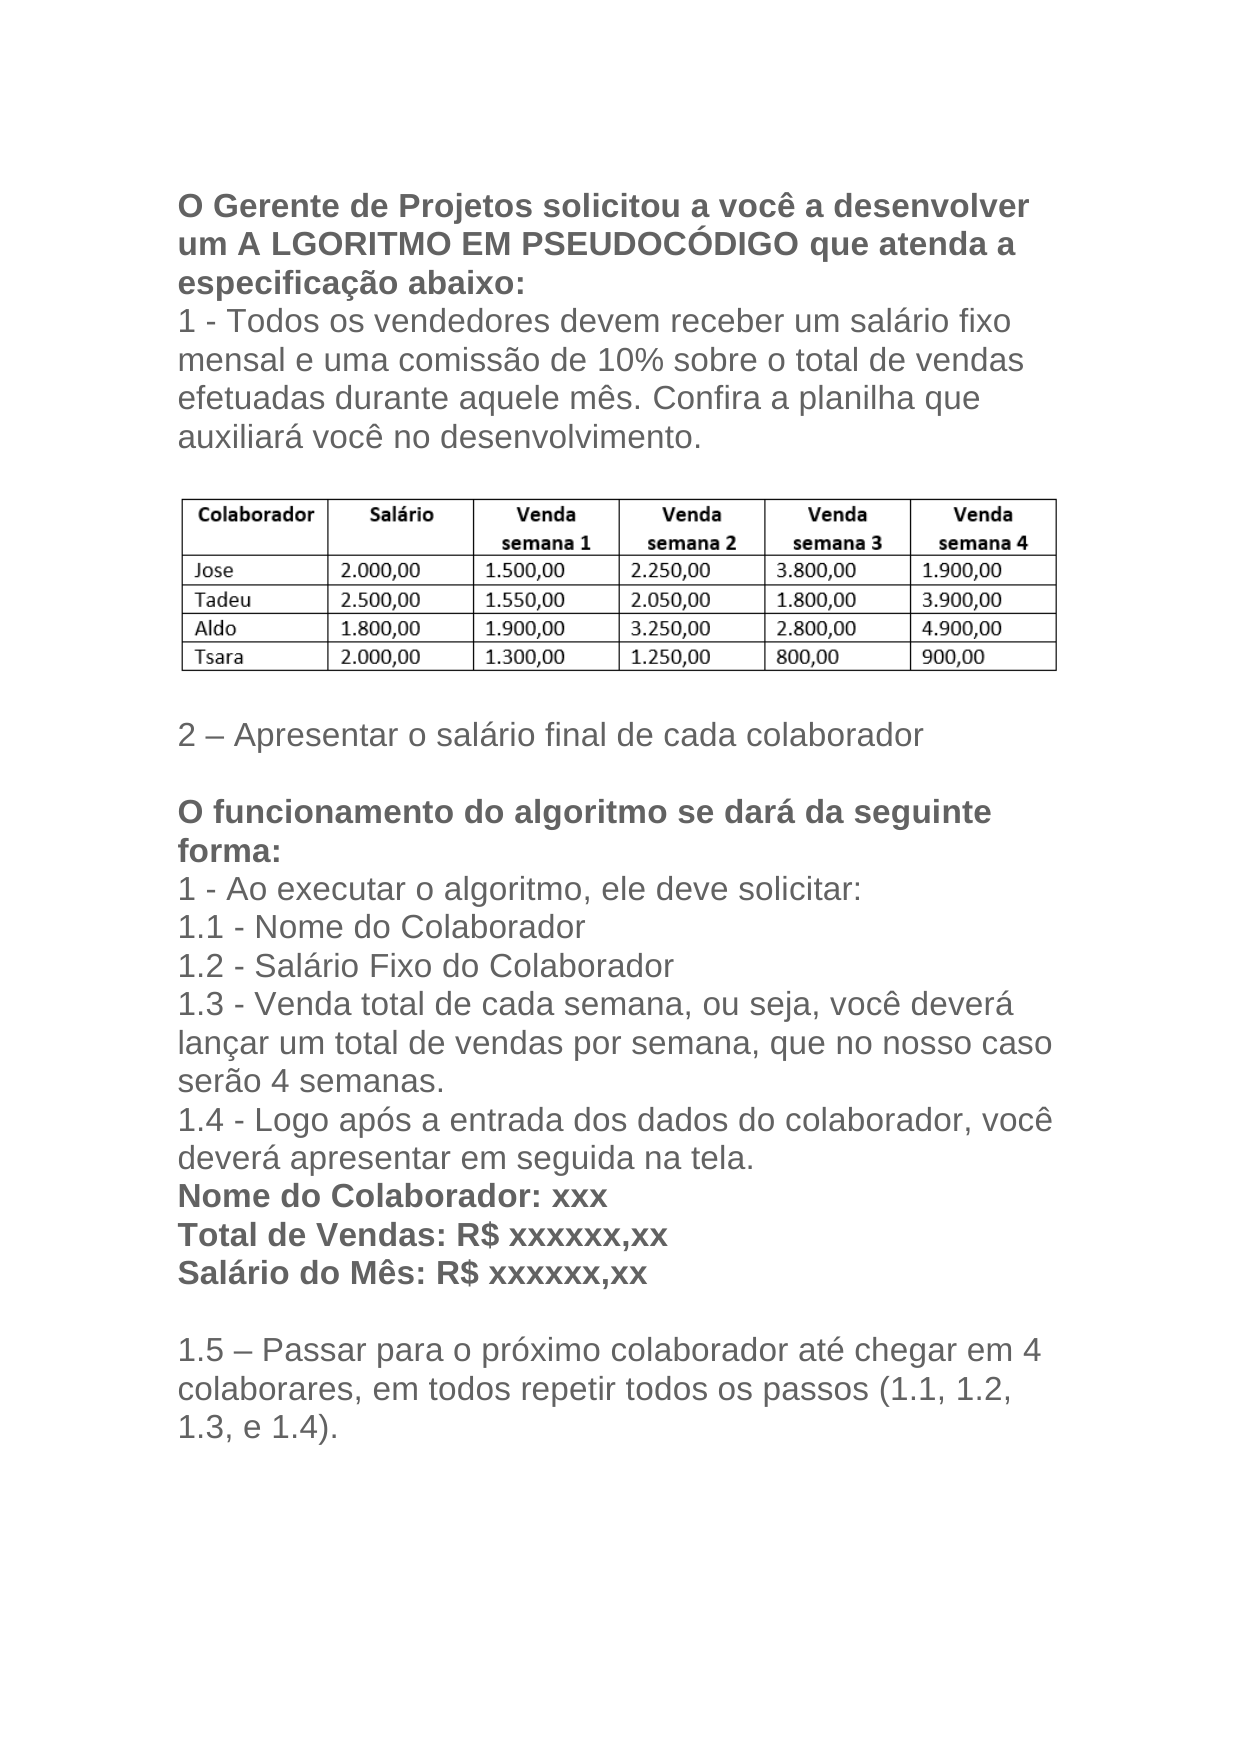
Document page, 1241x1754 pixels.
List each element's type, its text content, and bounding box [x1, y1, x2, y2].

text 1.5 – Passar para o próximo colaborador até chegar em 4 colaborares, em todos repetir todos os passos (1.1, 1.2, 1.3, e 1.4). [177, 1292, 1063, 1446]
text Nome do Colaborador: xxx Total de Vendas: R$ xxxxxx,xx Salário do Mês: R$ xxxxxx,xx [177, 1177, 1063, 1292]
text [177, 148, 1063, 493]
picture [177, 493, 1063, 677]
